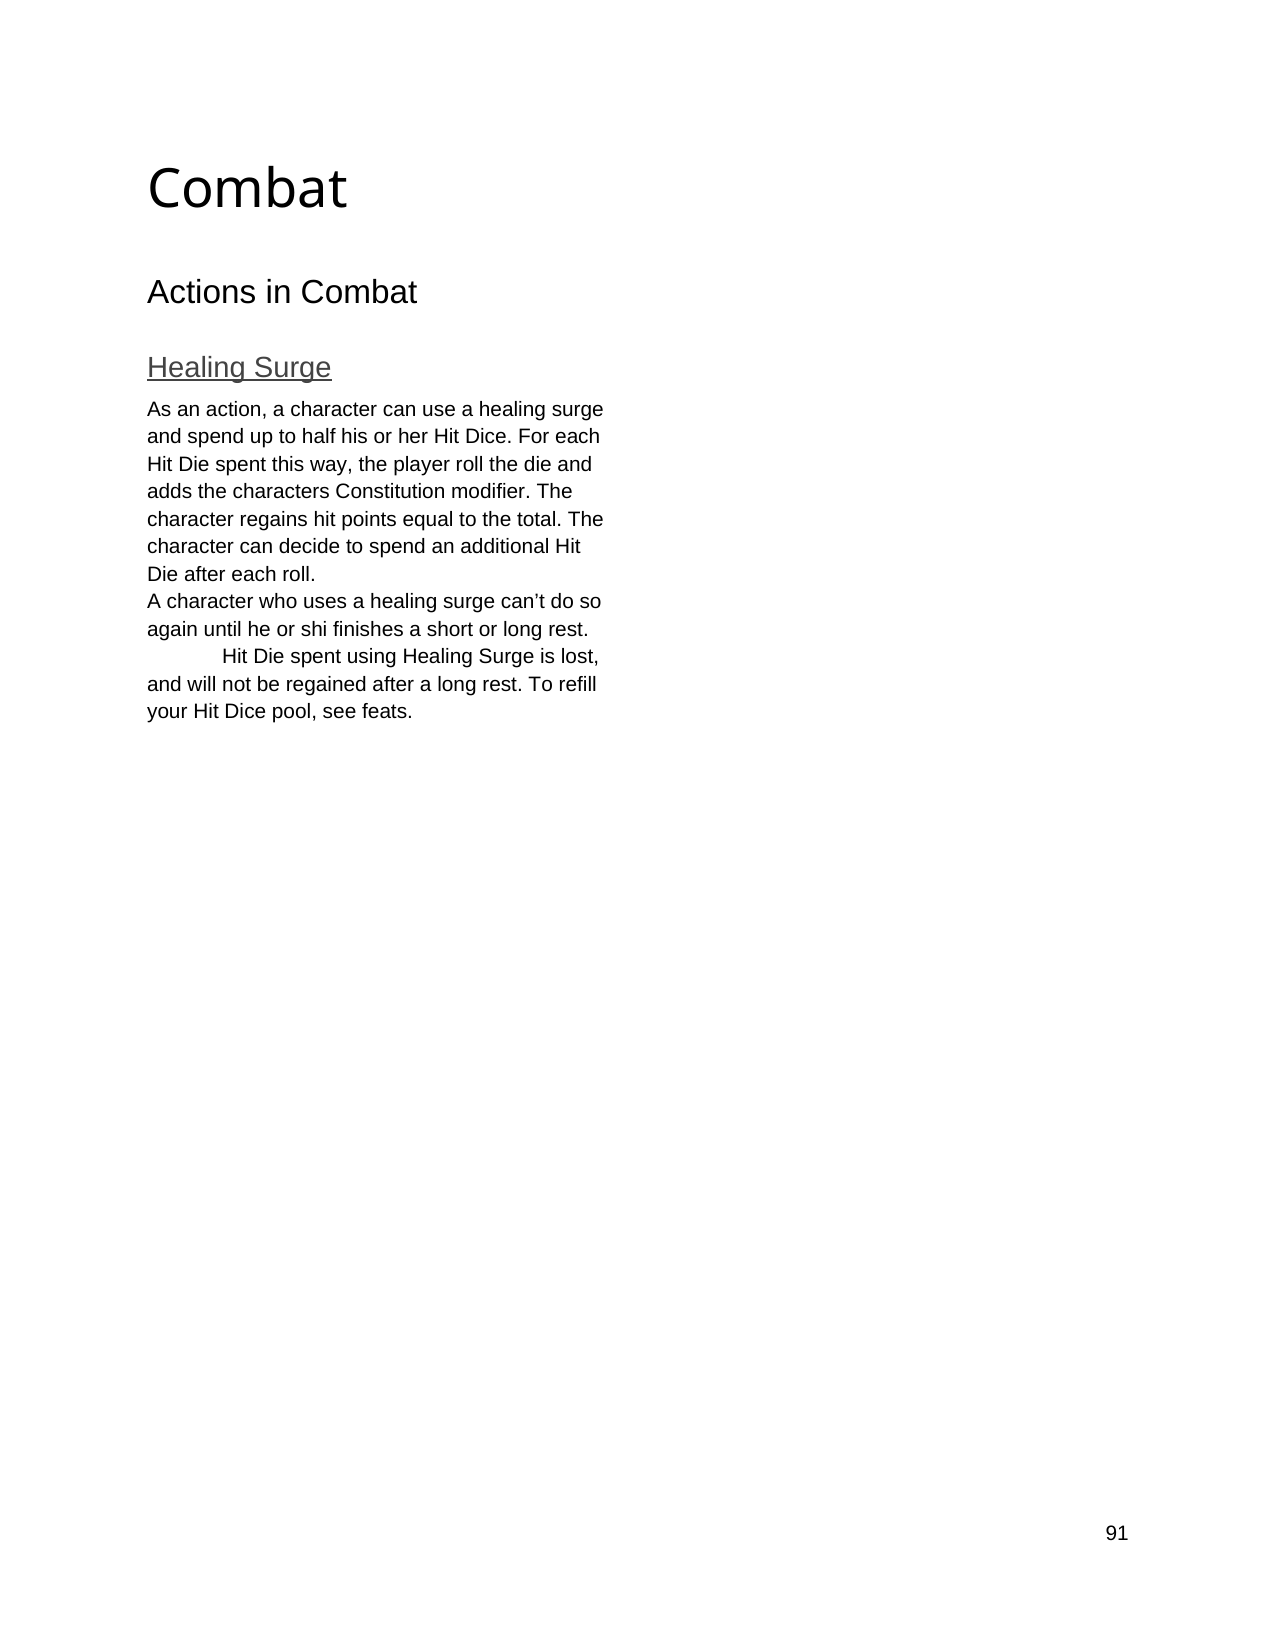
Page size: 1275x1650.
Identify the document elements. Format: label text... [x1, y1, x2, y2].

text A character who uses a healing surge can’t do so again until he or shi finishes a short or long rest. [147, 589, 614, 641]
text Hit Die spent using Healing Surge is lost, and will not be regained after a long rest. To refill your Hit Dice pool, see feats. [147, 644, 614, 723]
title Combat [147, 150, 614, 224]
subtitle Actions in Combat [147, 272, 614, 311]
subtitle Healing Surge [147, 350, 614, 383]
text As an action, a character can use a healing surge and spend up to half his or her Hit Dice. For each Hit Die spent this way, the player roll the die and adds the characters Constitution modifier. The character regains hit points equal to the total. The character can decide to spend an additional Hit Die after each roll. [147, 397, 614, 586]
